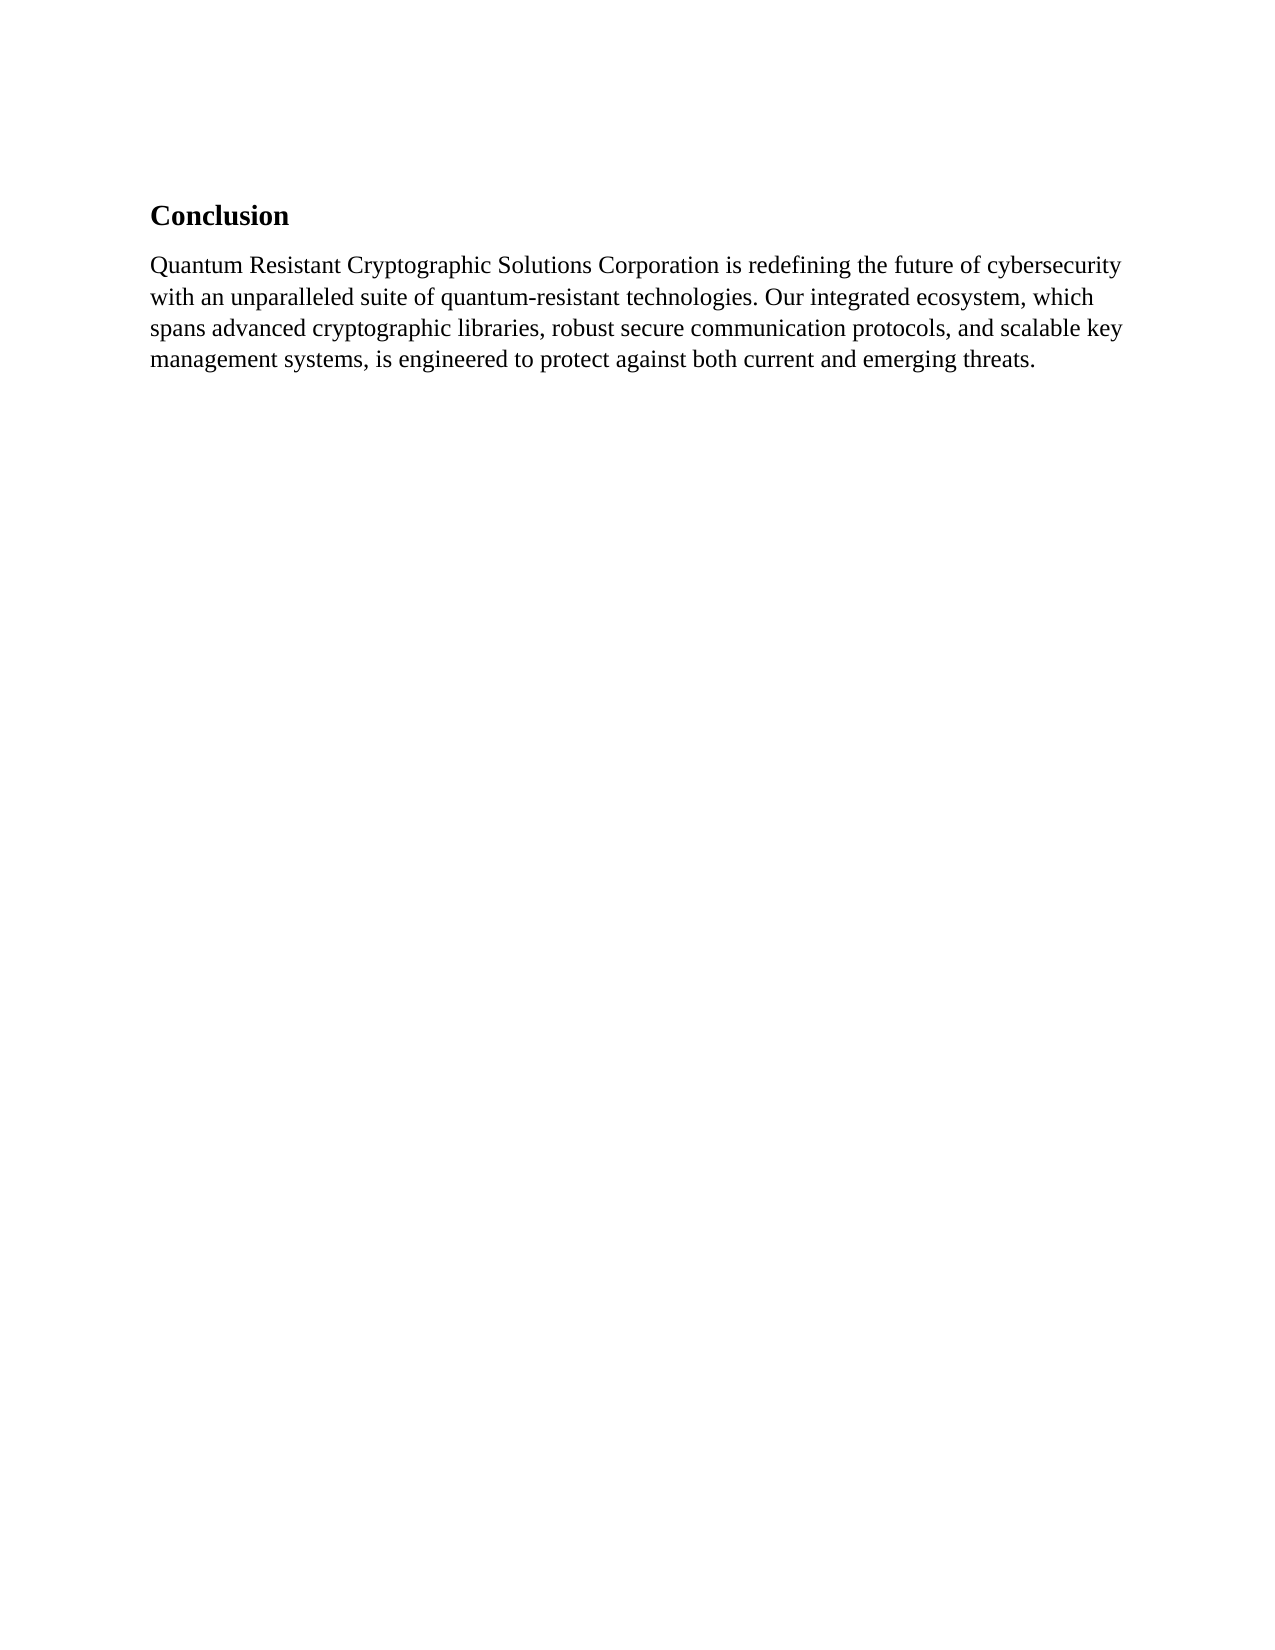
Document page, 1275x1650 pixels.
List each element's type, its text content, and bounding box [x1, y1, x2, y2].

text Quantum Resistant Cryptographic Solutions Corporation is redefining the future of cybersecurity with an unparalleled suite of quantum-resistant technologies. Our integrated ecosystem, which spans advanced cryptographic libraries, robust secure communication protocols, and scalable key management systems, is engineered to protect against both current and emerging threats. [150, 251, 1125, 372]
text Conclusion [150, 198, 1125, 231]
